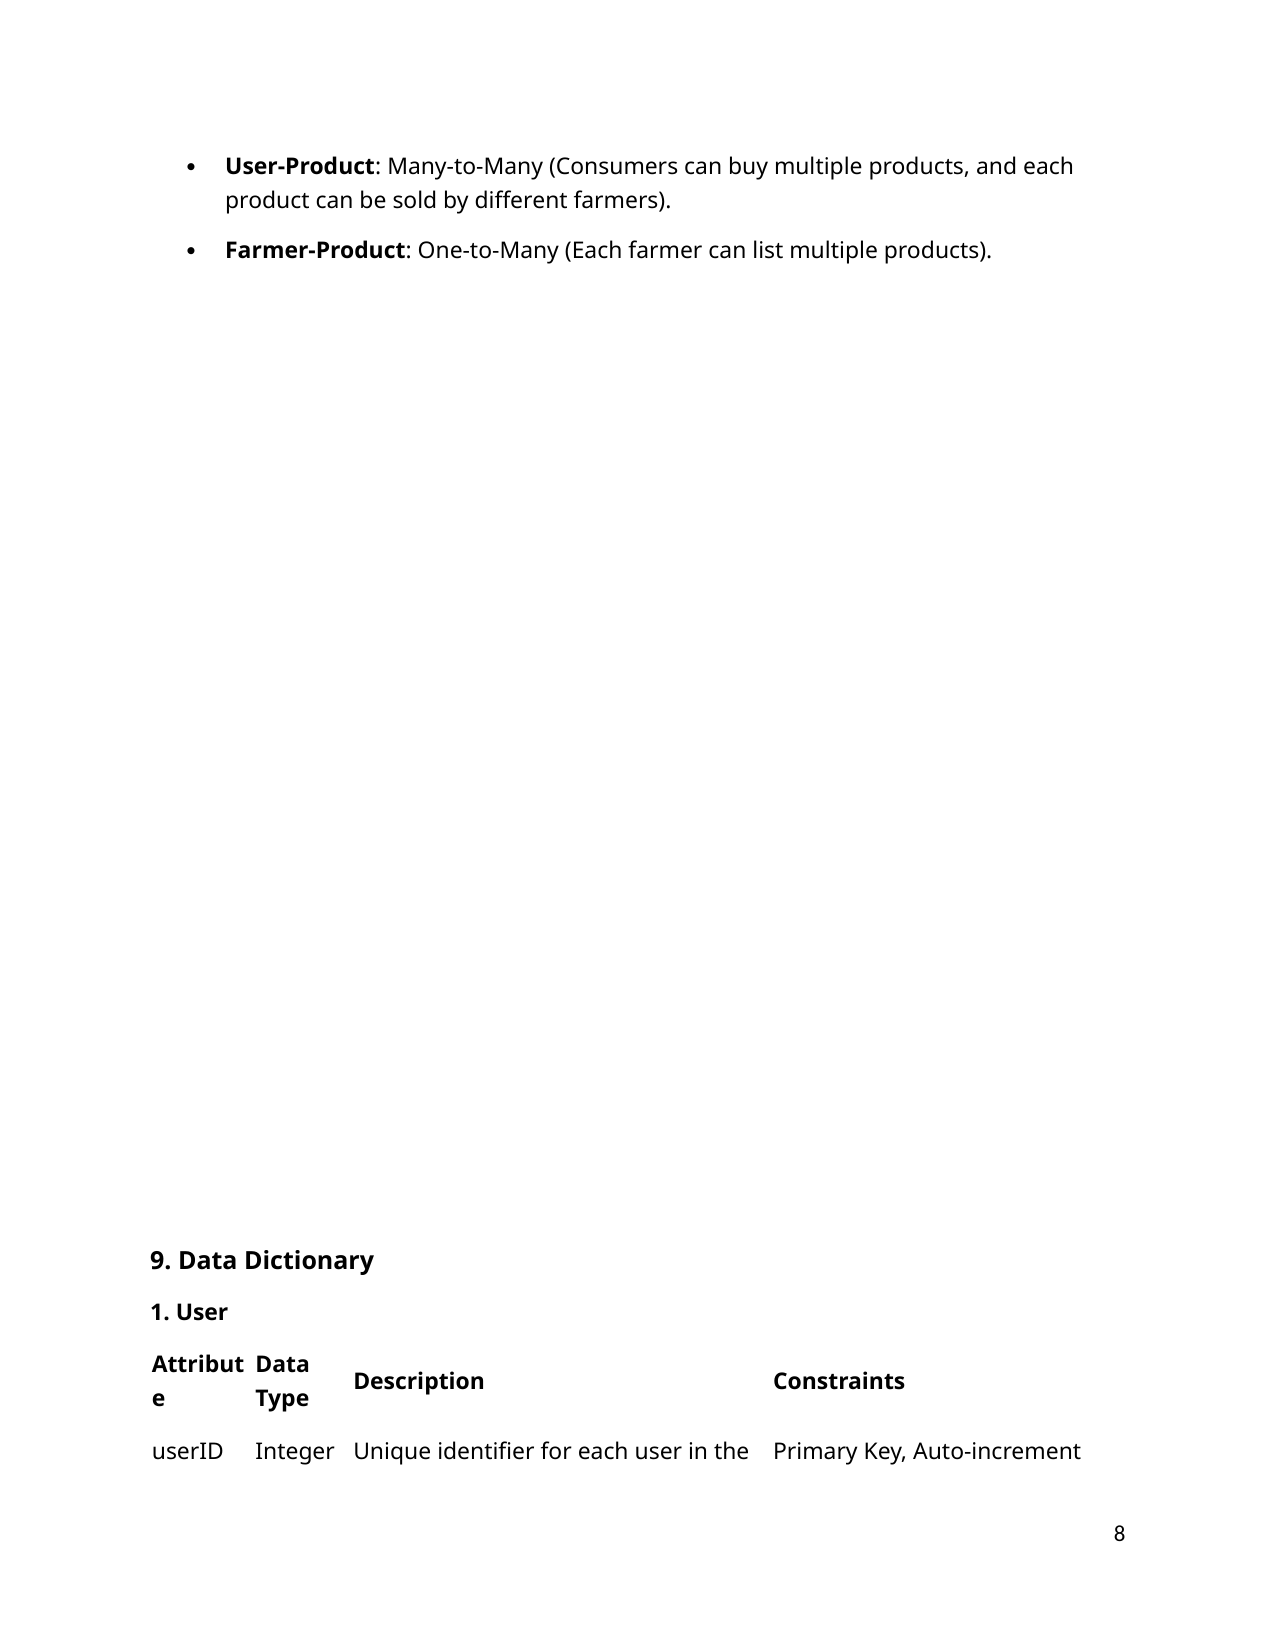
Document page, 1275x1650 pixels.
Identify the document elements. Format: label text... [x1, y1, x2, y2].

table_cell Integer [254, 1433, 352, 1486]
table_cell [352, 1433, 771, 1486]
text 9. Data Dictionary [150, 1242, 1125, 1277]
table_header Description [352, 1346, 771, 1433]
list User-Product: Many-to-Many (Consumers can buy multiple products, and each product can be sold by different farmers). [187, 150, 1125, 215]
list Farmer-Product: One-to-Many (Each farmer can list multiple products). [187, 234, 1125, 265]
table_header Constraints [771, 1346, 1125, 1433]
table_header Attribute [150, 1346, 253, 1433]
text 1. User [150, 1296, 1125, 1327]
table_header Data Type [254, 1346, 352, 1433]
table_cell userID [150, 1433, 253, 1486]
table_cell Primary Key, Auto-increment [771, 1433, 1125, 1486]
